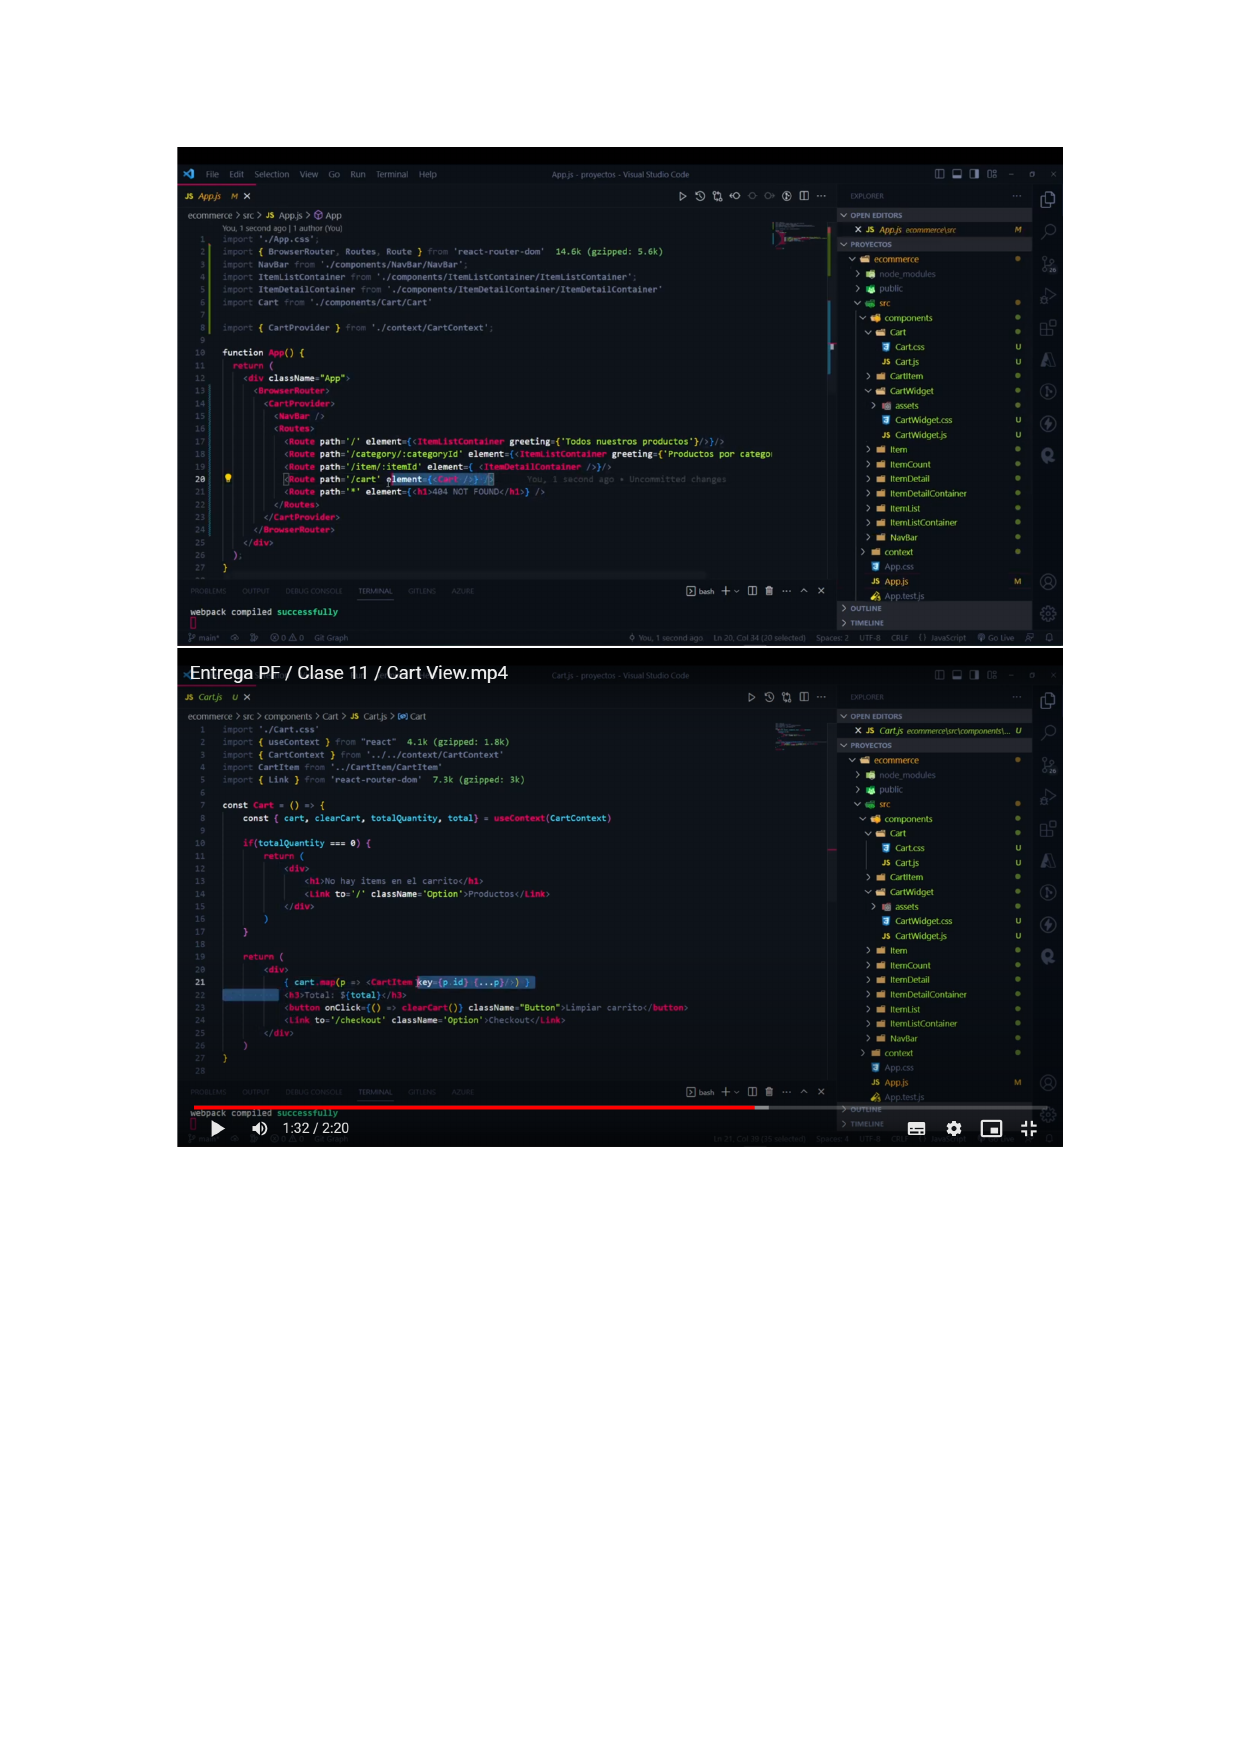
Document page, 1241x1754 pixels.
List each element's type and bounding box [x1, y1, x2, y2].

picture [177, 147, 1063, 646]
picture [177, 648, 1063, 1147]
